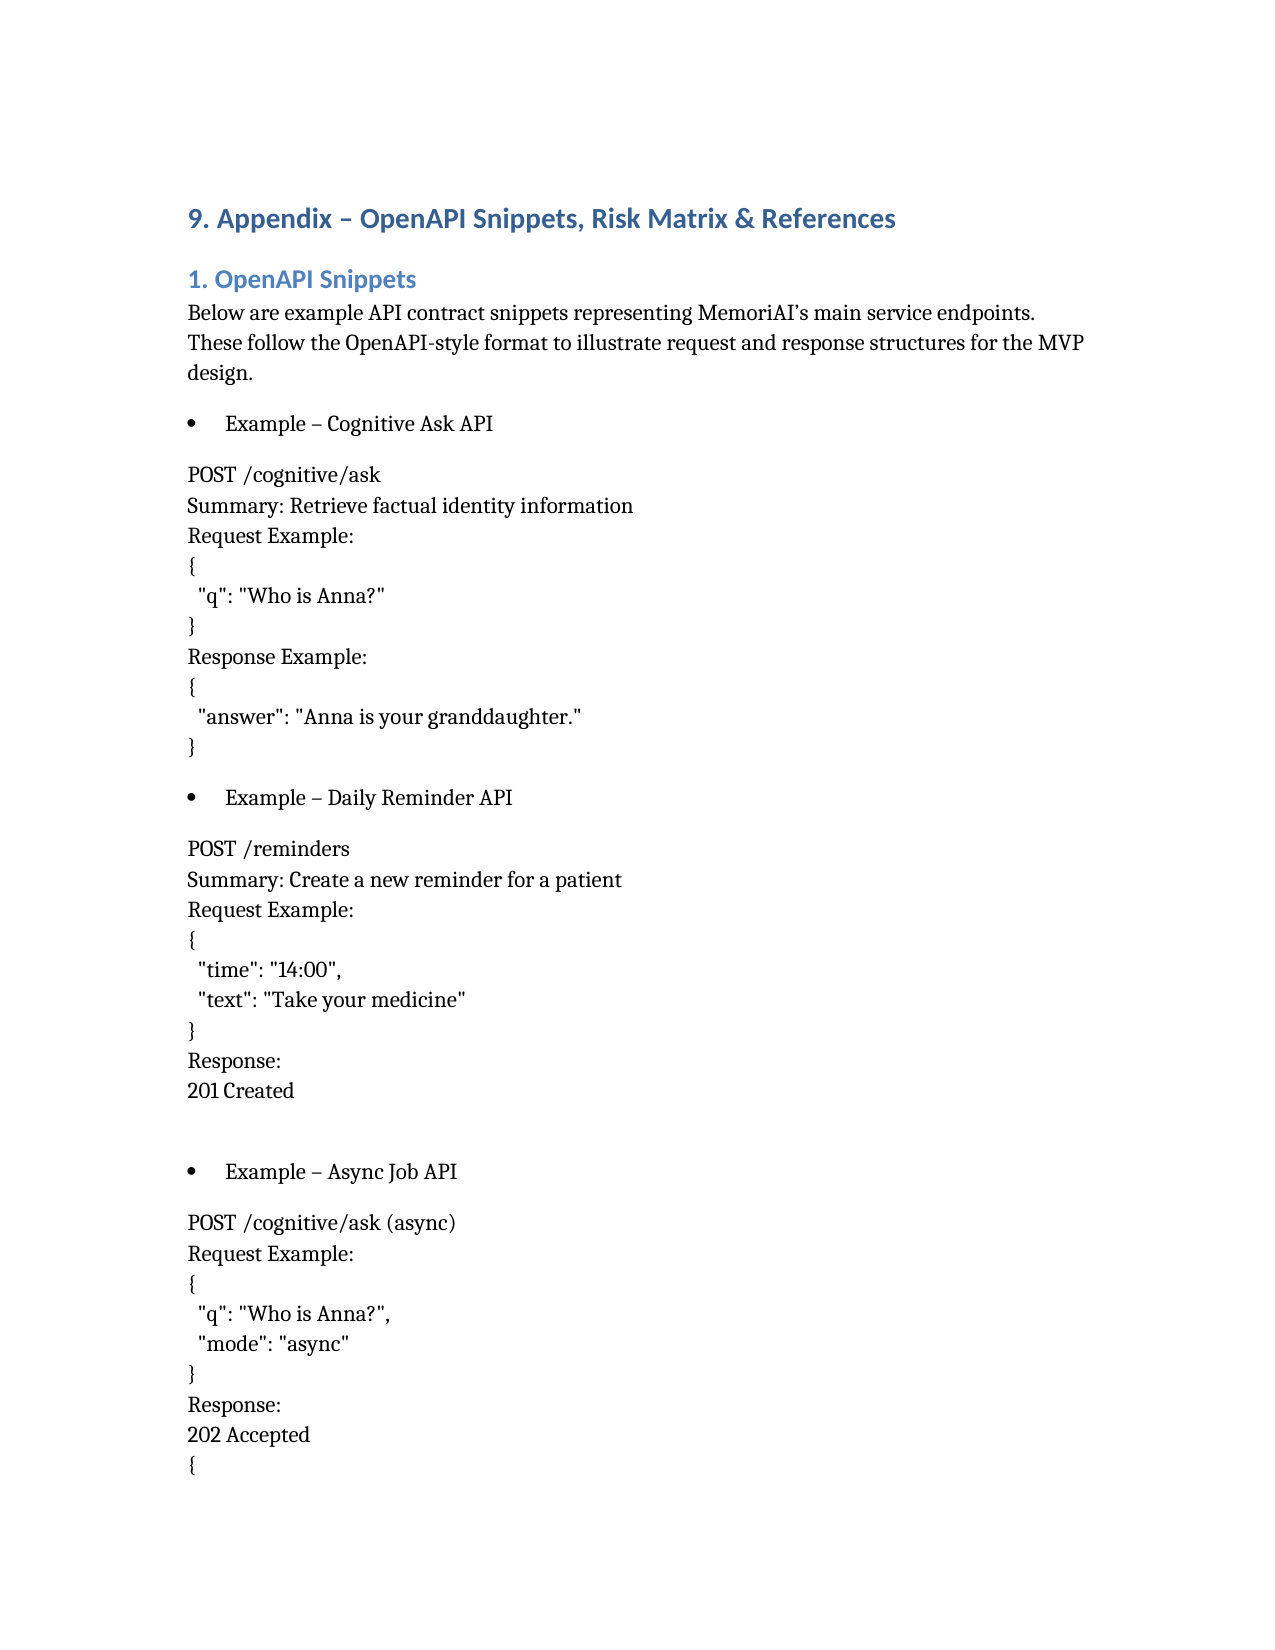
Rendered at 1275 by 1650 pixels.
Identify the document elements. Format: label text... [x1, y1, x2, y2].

text POST /reminders Summary: Create a new reminder for a patient Request Example: { "time": "14:00", "text": "Take your medicine" } Response: 201 Created [187, 836, 1087, 1134]
list Example – Async Job API [187, 1159, 1087, 1185]
list Example – Daily Reminder API [187, 785, 1087, 811]
text Below are example API contract snippets representing MemoriAI’s main service endpoints. These follow the OpenAPI-style format to illustrate request and response structures for the MVP design. [187, 300, 1087, 386]
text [187, 1210, 1087, 1478]
subtitle 9. Appendix – OpenAPI Snippets, Risk Matrix & References [187, 200, 1087, 236]
list Example – Cognitive Ask API [187, 411, 1087, 437]
subtitle 1. OpenAPI Snippets [187, 262, 1087, 295]
text POST /cognitive/ask Summary: Retrieve factual identity information Request Example: { "q": "Who is Anna?" } Response Example: { "answer": "Anna is your granddaughter." } [187, 462, 1087, 760]
